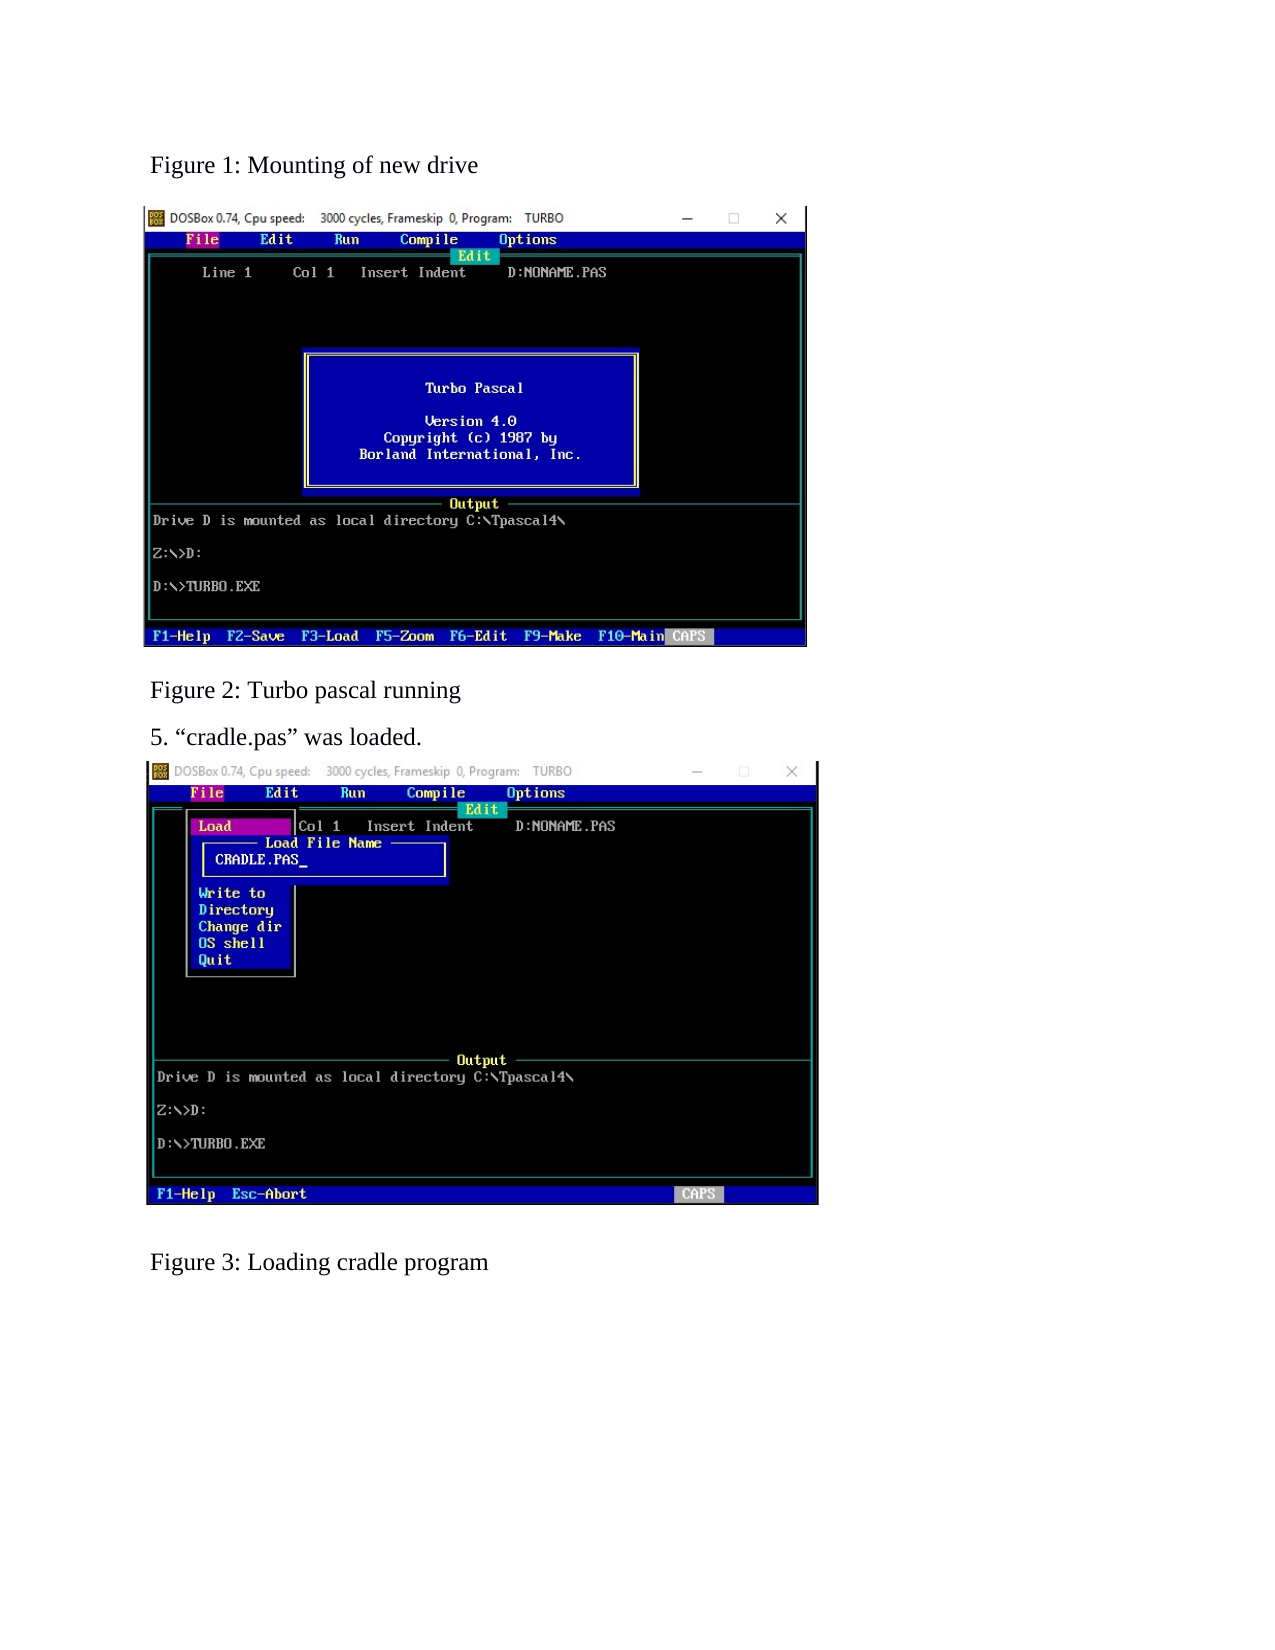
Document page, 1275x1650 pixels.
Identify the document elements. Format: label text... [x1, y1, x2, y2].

text Figure 2: Turbo pascal running [150, 675, 1125, 703]
picture [146, 761, 819, 1205]
text 5. “cradle.pas” was loaded. [150, 722, 1125, 751]
text Figure 1: Mounting of new drive [150, 150, 1125, 179]
text Figure 3: Loading cradle program [150, 1247, 1125, 1276]
picture [143, 206, 807, 647]
